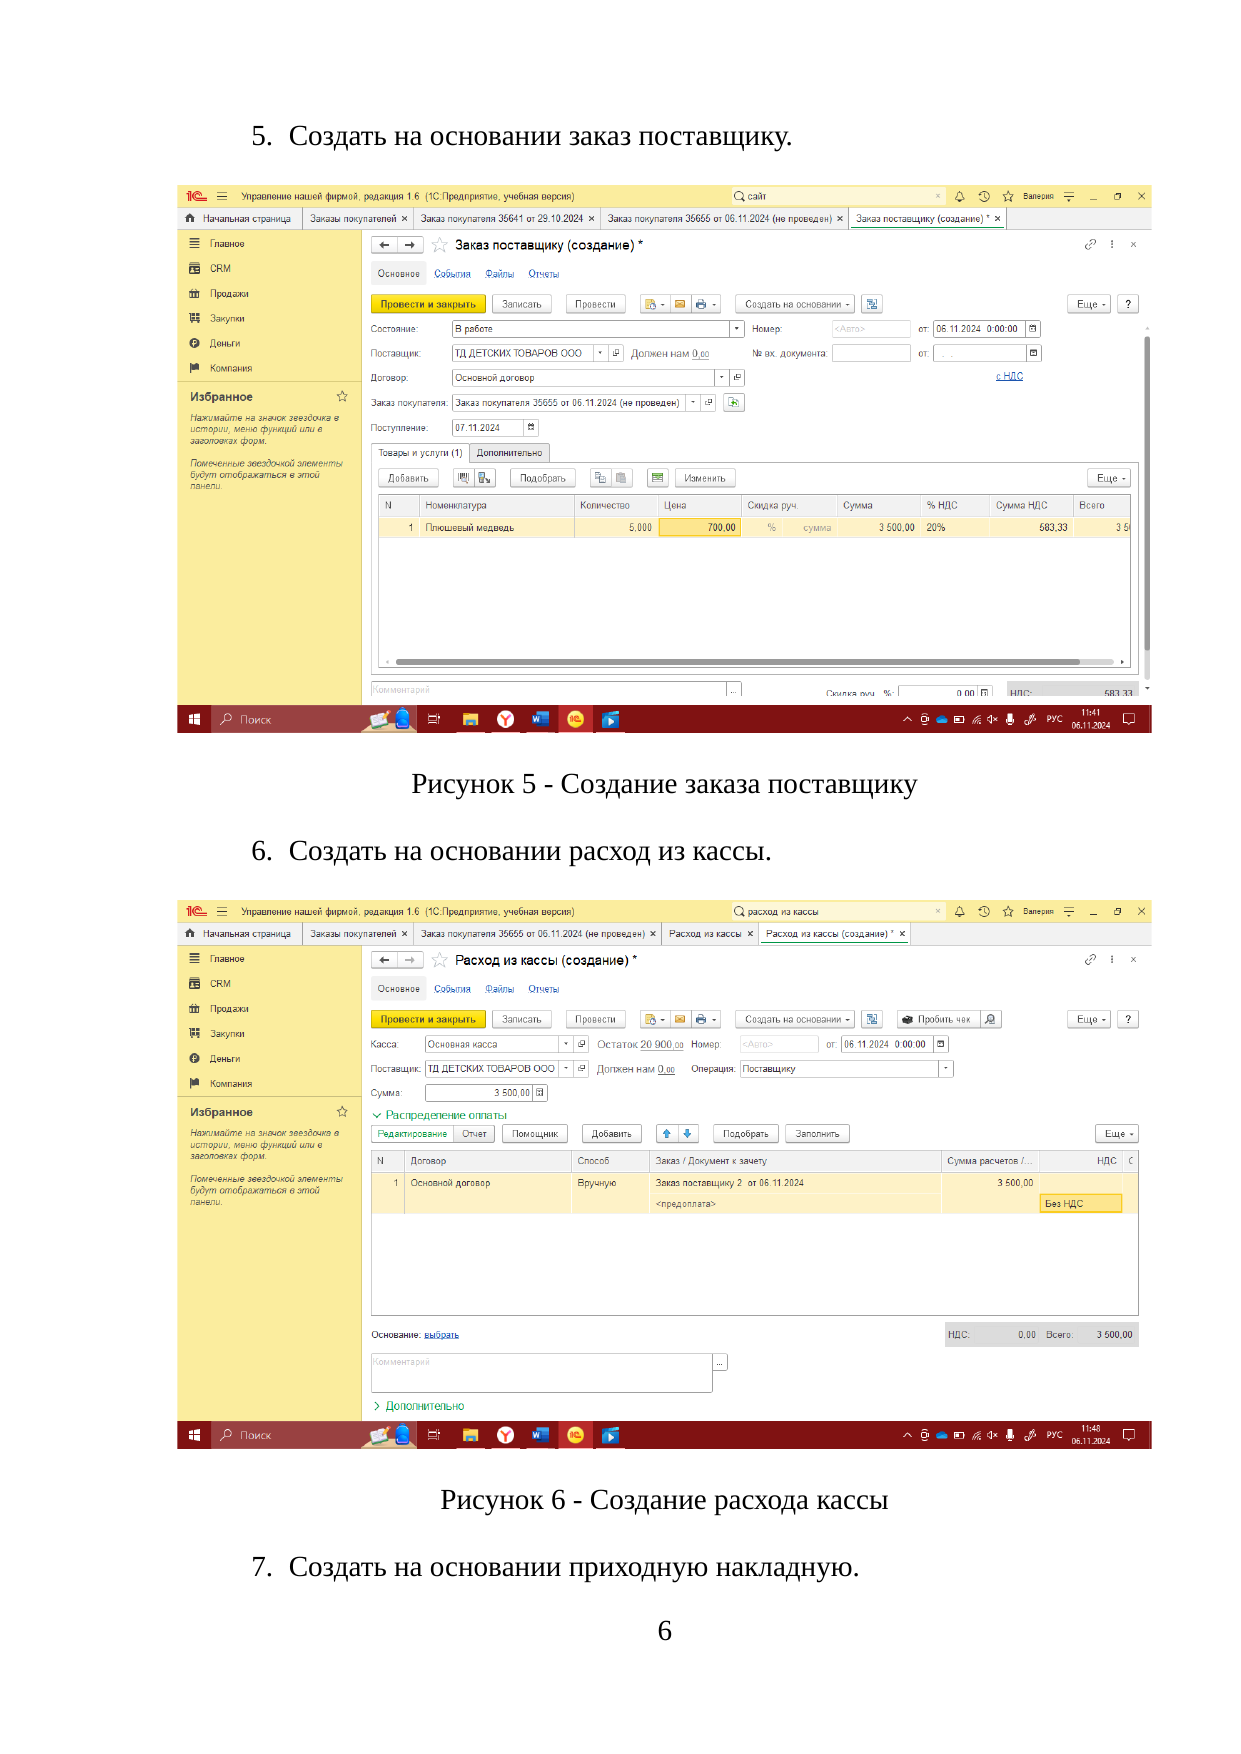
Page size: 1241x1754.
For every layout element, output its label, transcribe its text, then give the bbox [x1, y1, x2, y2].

list Создать на основании приходную накладную. [251, 1549, 1152, 1582]
list Создать на основании заказ поставщику. [251, 118, 1152, 152]
picture [177, 900, 1152, 1449]
list Создать на основании расход из кассы. [251, 833, 1152, 867]
picture [177, 185, 1152, 733]
